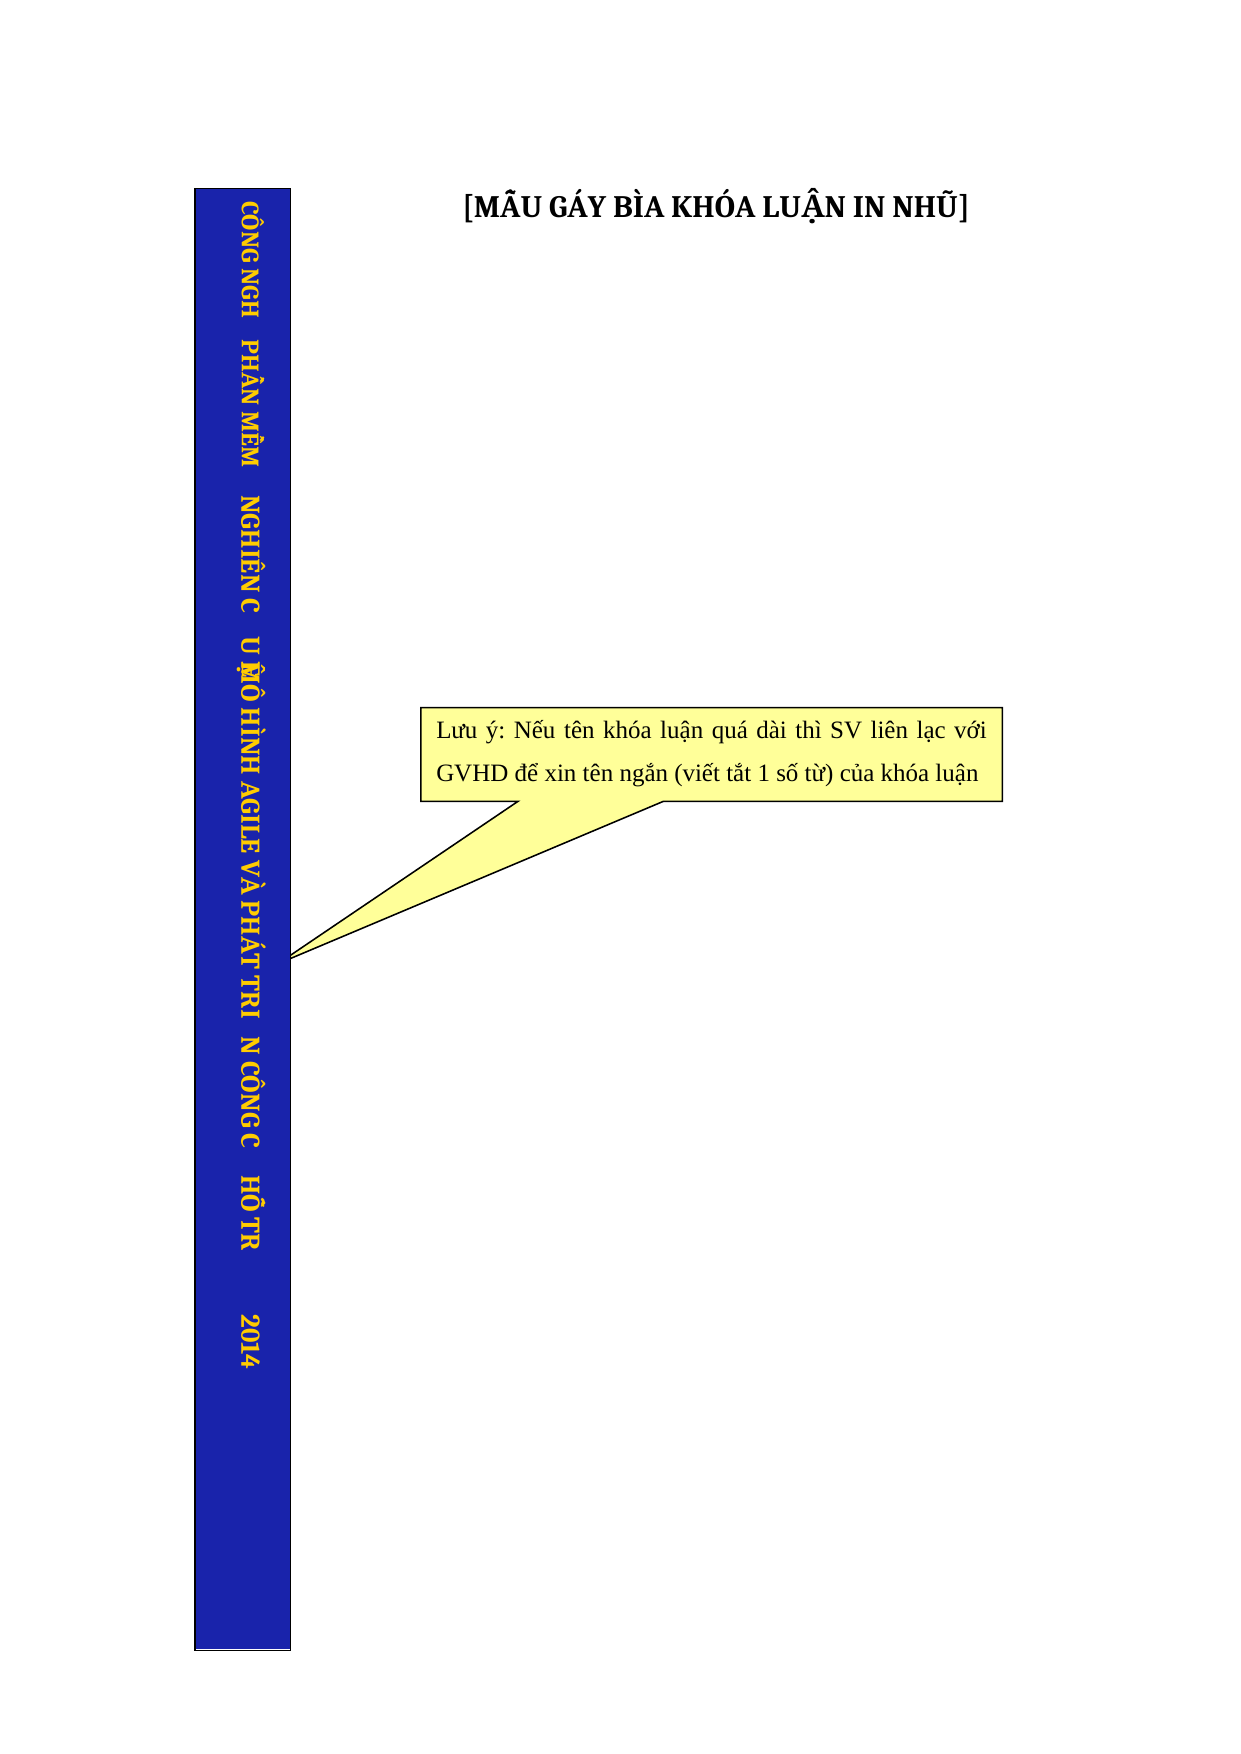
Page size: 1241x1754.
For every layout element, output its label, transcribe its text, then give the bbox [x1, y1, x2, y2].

subtitle [MẪU GÁY BÌA KHÓA LUẬN IN NHŨ] [291, 190, 1122, 226]
table_header CÔNG NGHỆ PHẦN MỀM NGHIÊN CỨU MÔ HÌNH AGILE VÀ PHÁT TRIỂN CÔNG CỤ HỖ TRỢ 2014 [196, 189, 290, 1649]
